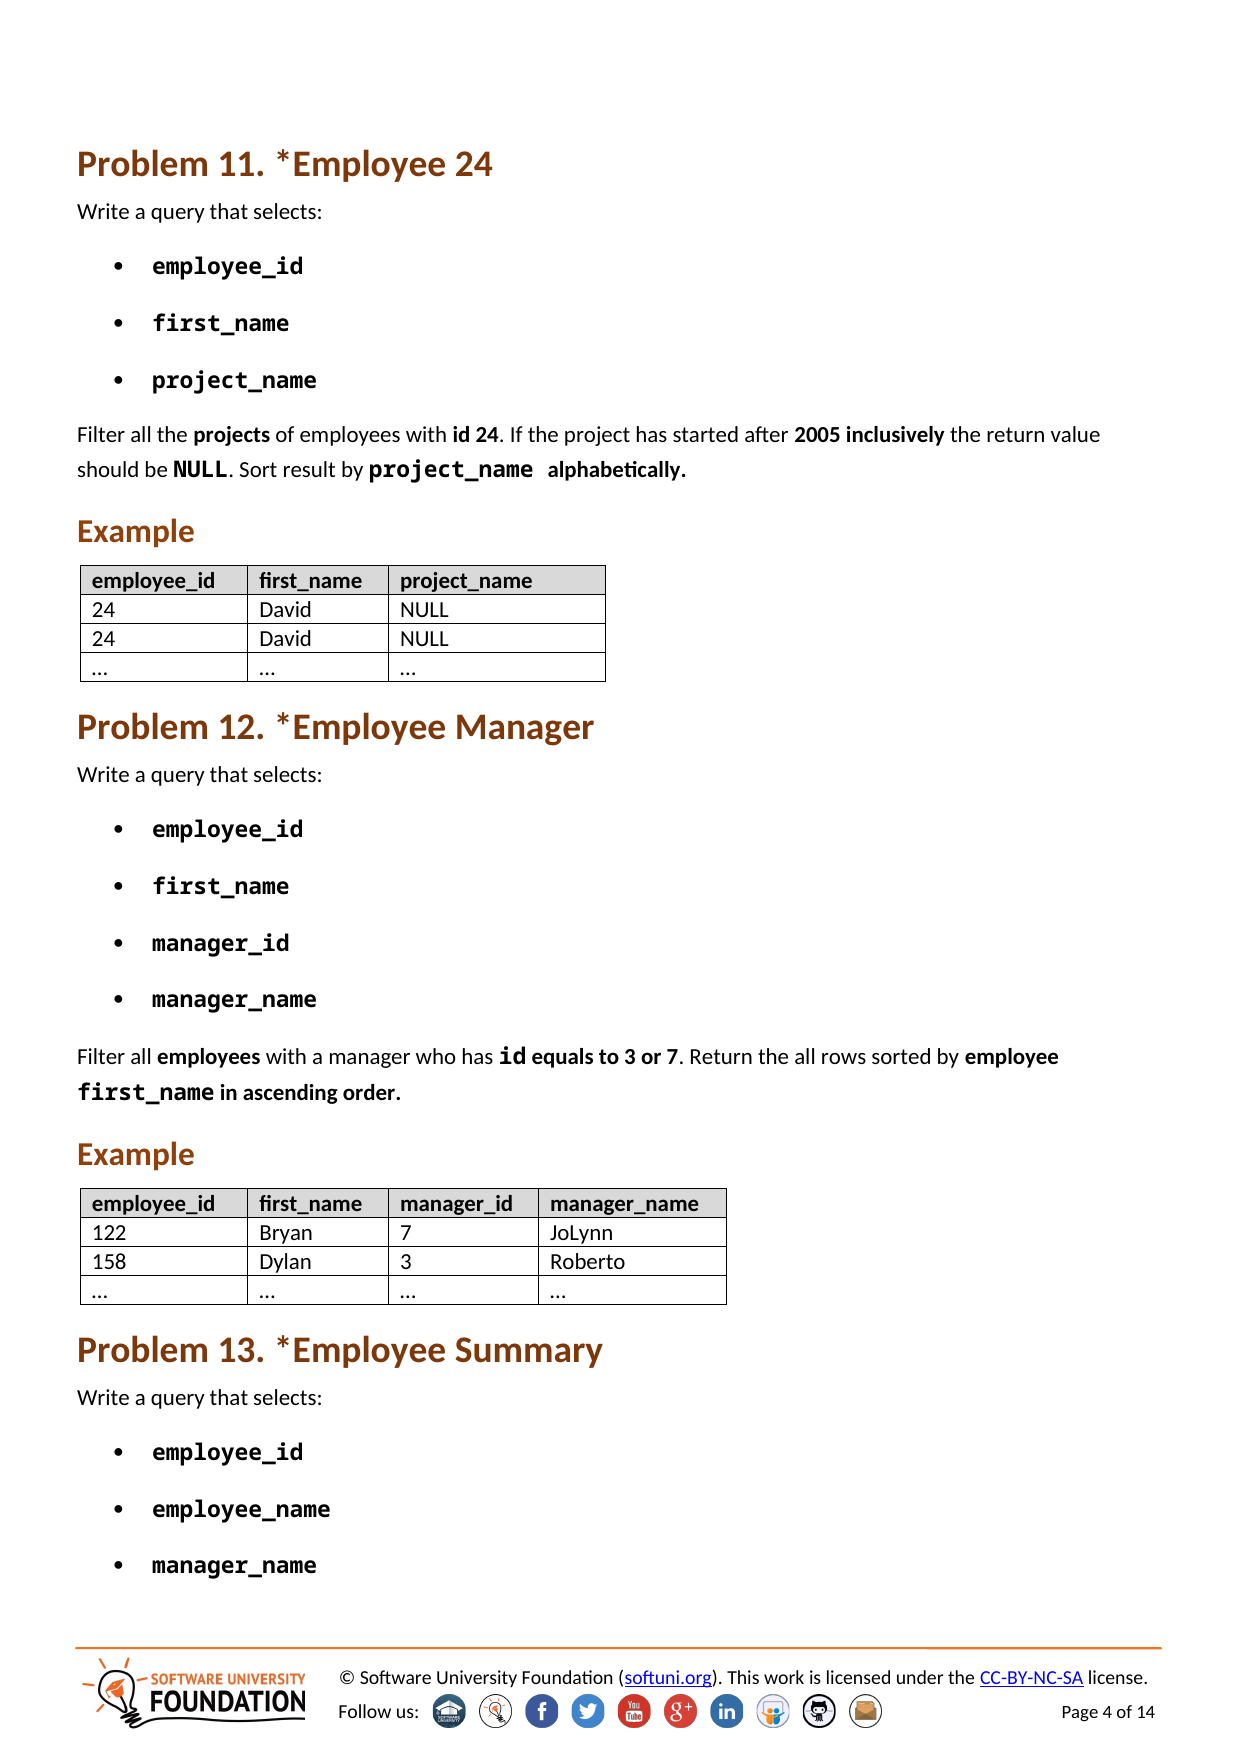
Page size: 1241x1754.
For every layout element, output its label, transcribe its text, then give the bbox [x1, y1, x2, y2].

text Filter all employees with a manager who has id equals to 3 or 7. Return the all rows sorted by employee first_name in ascending order. [77, 1040, 1163, 1107]
picture [802, 1694, 836, 1728]
table_cell David [248, 595, 388, 623]
subtitle Problem 13. *Employee Summary [77, 1326, 1163, 1372]
subtitle Example [77, 510, 1163, 551]
table_cell 24 [81, 595, 247, 623]
list employee_id [114, 813, 1163, 844]
subtitle Problem 12. *Employee Manager [77, 703, 1163, 749]
subtitle Example [77, 1133, 1163, 1173]
table_cell … [81, 1276, 247, 1304]
list manager_id [114, 926, 1163, 958]
table_cell 3 [389, 1247, 538, 1275]
table_header manager_id [389, 1189, 538, 1217]
table_cell NULL [389, 595, 605, 623]
table_cell 24 [81, 624, 247, 652]
picture [710, 1694, 744, 1728]
text Write a query that selects: [77, 760, 1163, 788]
table_header employee_id [81, 1189, 247, 1217]
picture [479, 1694, 512, 1728]
list first_name [114, 870, 1163, 901]
picture [432, 1694, 466, 1728]
table_header employee_id [81, 566, 247, 594]
picture [664, 1694, 697, 1728]
table_cell … [389, 1276, 538, 1304]
text Write a query that selects: [77, 1383, 1163, 1411]
table_cell … [248, 1276, 388, 1304]
list employee_id [114, 1436, 1163, 1467]
picture [525, 1694, 559, 1728]
list first_name [114, 307, 1163, 338]
table_cell JoLynn [539, 1218, 726, 1246]
list project_name [114, 363, 1163, 395]
picture [617, 1694, 651, 1728]
list employee_name [114, 1493, 1163, 1524]
subtitle Problem 11. *Employee 24 [77, 140, 1163, 186]
picture [81, 1656, 305, 1729]
picture [571, 1694, 605, 1728]
table_header manager_name [539, 1189, 726, 1217]
table_cell … [248, 653, 388, 681]
table_cell … [389, 653, 605, 681]
table_cell … [81, 653, 247, 681]
table_cell 122 [81, 1218, 247, 1246]
table_cell 7 [389, 1218, 538, 1246]
table_header first_name [248, 1189, 388, 1217]
table_cell David [248, 624, 388, 652]
picture [849, 1694, 882, 1728]
table_cell Dylan [248, 1247, 388, 1275]
table_cell Roberto [539, 1247, 726, 1275]
table_header first_name [248, 566, 388, 594]
list manager_name [114, 983, 1163, 1014]
text Write a query that selects: [77, 197, 1163, 225]
table_cell 158 [81, 1247, 247, 1275]
list employee_id [114, 250, 1163, 281]
table_header project_name [389, 566, 605, 594]
text Filter all the projects of employees with id 24. If the project has started after 2005 inclusively the return value should be NULL. Sort result by project_name alphabetically. [77, 420, 1163, 484]
picture [756, 1694, 790, 1728]
table_cell Bryan [248, 1218, 388, 1246]
table_cell … [539, 1276, 726, 1304]
table_cell NULL [389, 624, 605, 652]
list manager_name [114, 1549, 1163, 1581]
